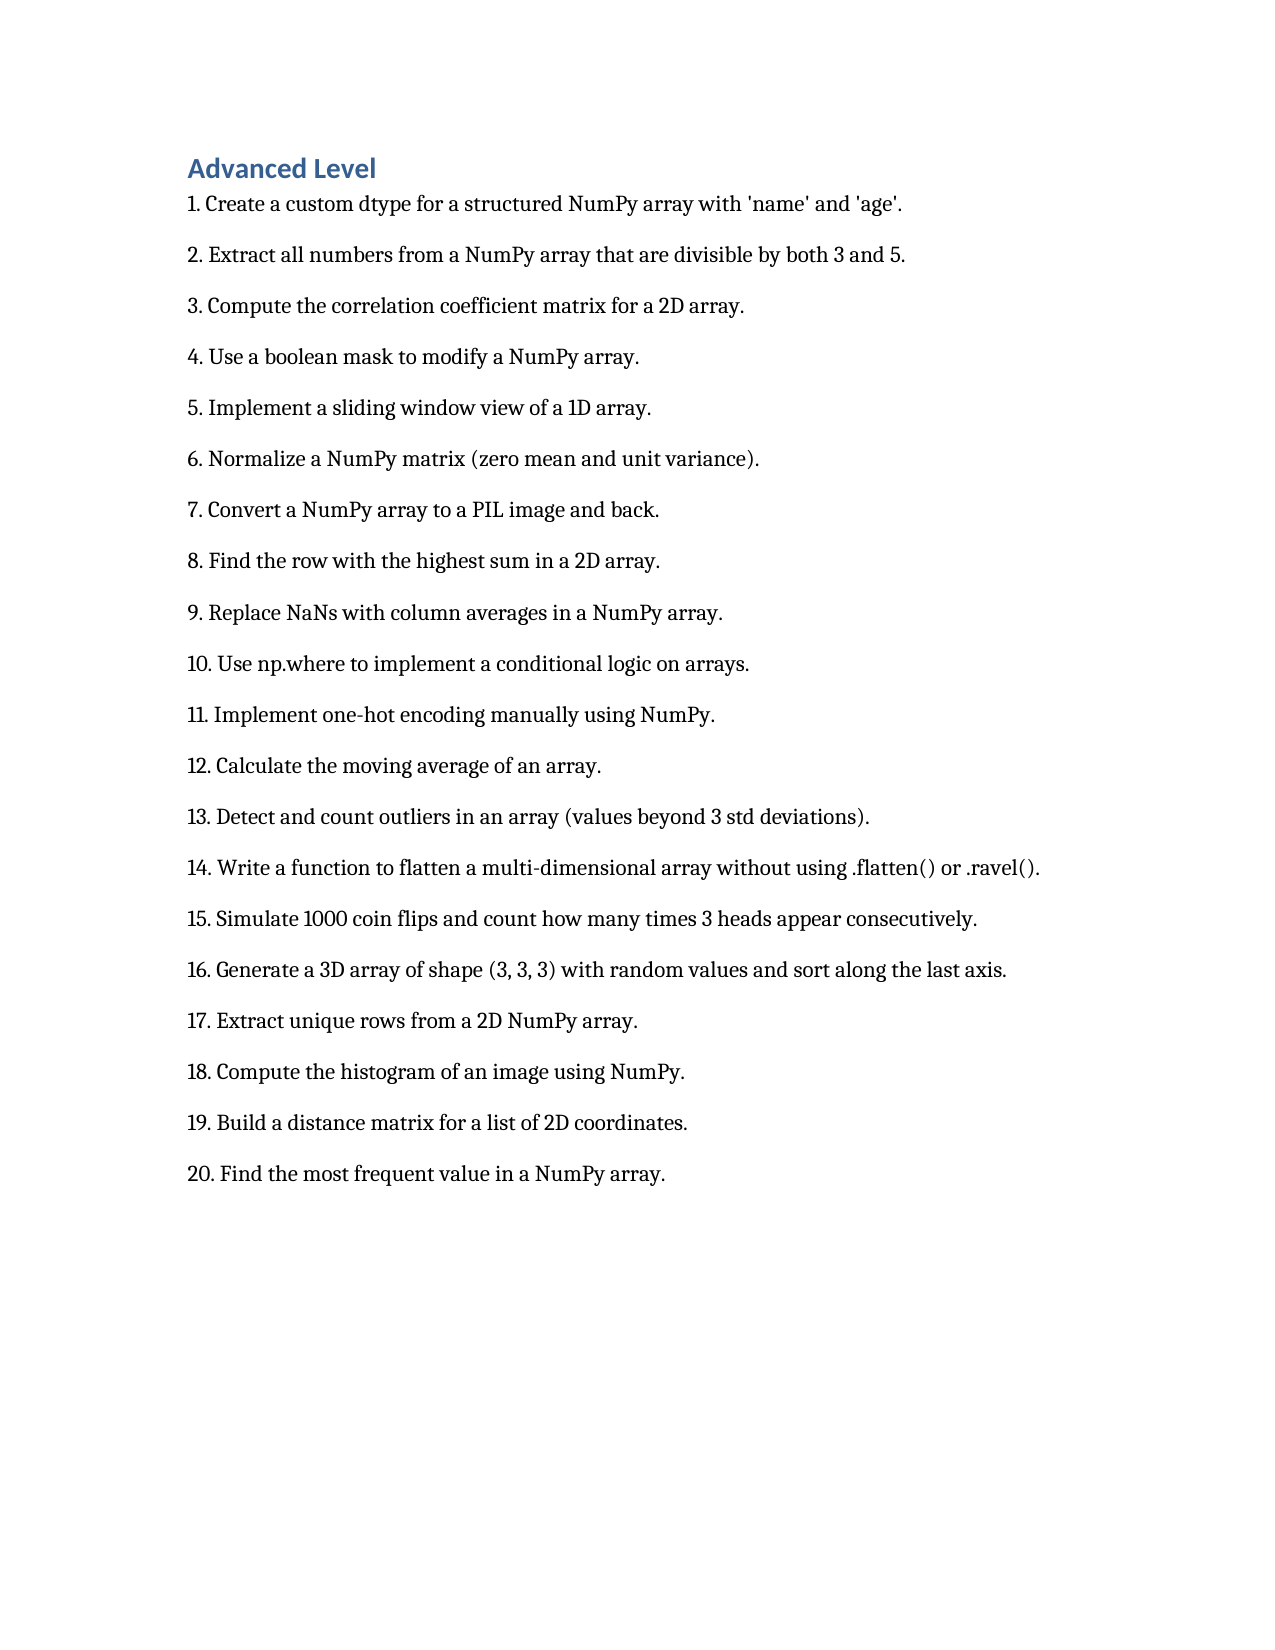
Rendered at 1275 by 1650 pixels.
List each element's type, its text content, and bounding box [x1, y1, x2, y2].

text 14. Write a function to flatten a multi-dimensional array without using .flatten() or .ravel(). [187, 854, 1087, 881]
text 19. Build a distance matrix for a list of 2D coordinates. [187, 1110, 1087, 1136]
text 12. Calculate the moving average of an array. [187, 752, 1087, 779]
text 10. Use np.where to implement a conditional logic on arrays. [187, 650, 1087, 677]
text 1. Create a custom dtype for a structured NumPy array with 'name' and 'age'. [187, 191, 1087, 217]
text 9. Replace NaNs with column averages in a NumPy array. [187, 599, 1087, 626]
text 13. Detect and count outliers in an array (values beyond 3 std deviations). [187, 803, 1087, 830]
text 8. Find the row with the highest sum in a 2D array. [187, 548, 1087, 574]
text 4. Use a boolean mask to modify a NumPy array. [187, 344, 1087, 370]
text 7. Convert a NumPy array to a PIL image and back. [187, 497, 1087, 523]
subtitle Advanced Level [187, 150, 1087, 186]
text 17. Extract unique rows from a 2D NumPy array. [187, 1008, 1087, 1034]
text 18. Compute the histogram of an image using NumPy. [187, 1059, 1087, 1085]
text 20. Find the most frequent value in a NumPy array. [187, 1161, 1087, 1187]
text 16. Generate a 3D array of shape (3, 3, 3) with random values and sort along the last axis. [187, 957, 1087, 983]
text 2. Extract all numbers from a NumPy array that are divisible by both 3 and 5. [187, 242, 1087, 268]
text 3. Compute the correlation coefficient matrix for a 2D array. [187, 293, 1087, 319]
text 15. Simulate 1000 coin flips and count how many times 3 heads appear consecutively. [187, 906, 1087, 932]
text 11. Implement one-hot encoding manually using NumPy. [187, 701, 1087, 728]
text 6. Normalize a NumPy matrix (zero mean and unit variance). [187, 446, 1087, 472]
text 5. Implement a sliding window view of a 1D array. [187, 395, 1087, 421]
